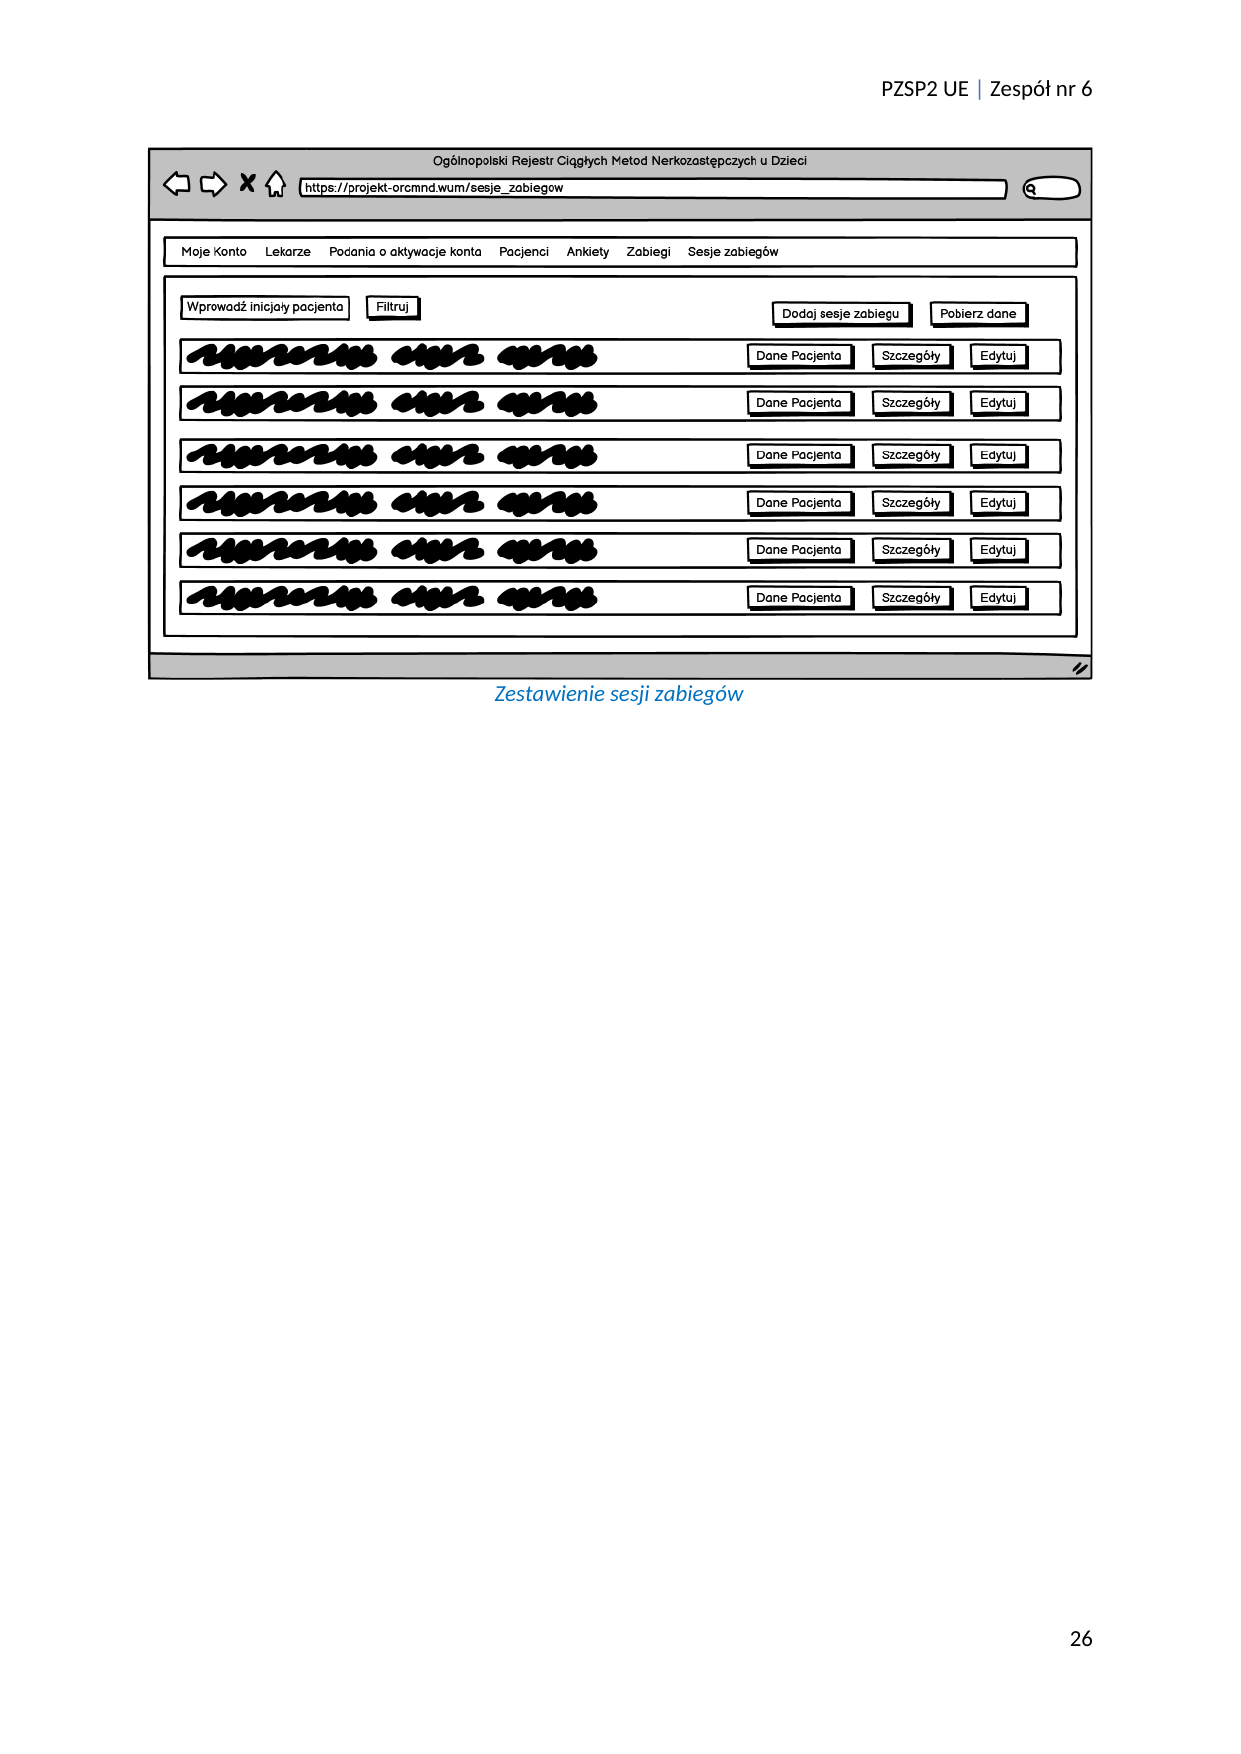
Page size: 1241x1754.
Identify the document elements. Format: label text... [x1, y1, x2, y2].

text Zestawienie sesji zabiegów [148, 680, 1093, 707]
picture [147, 147, 1093, 680]
